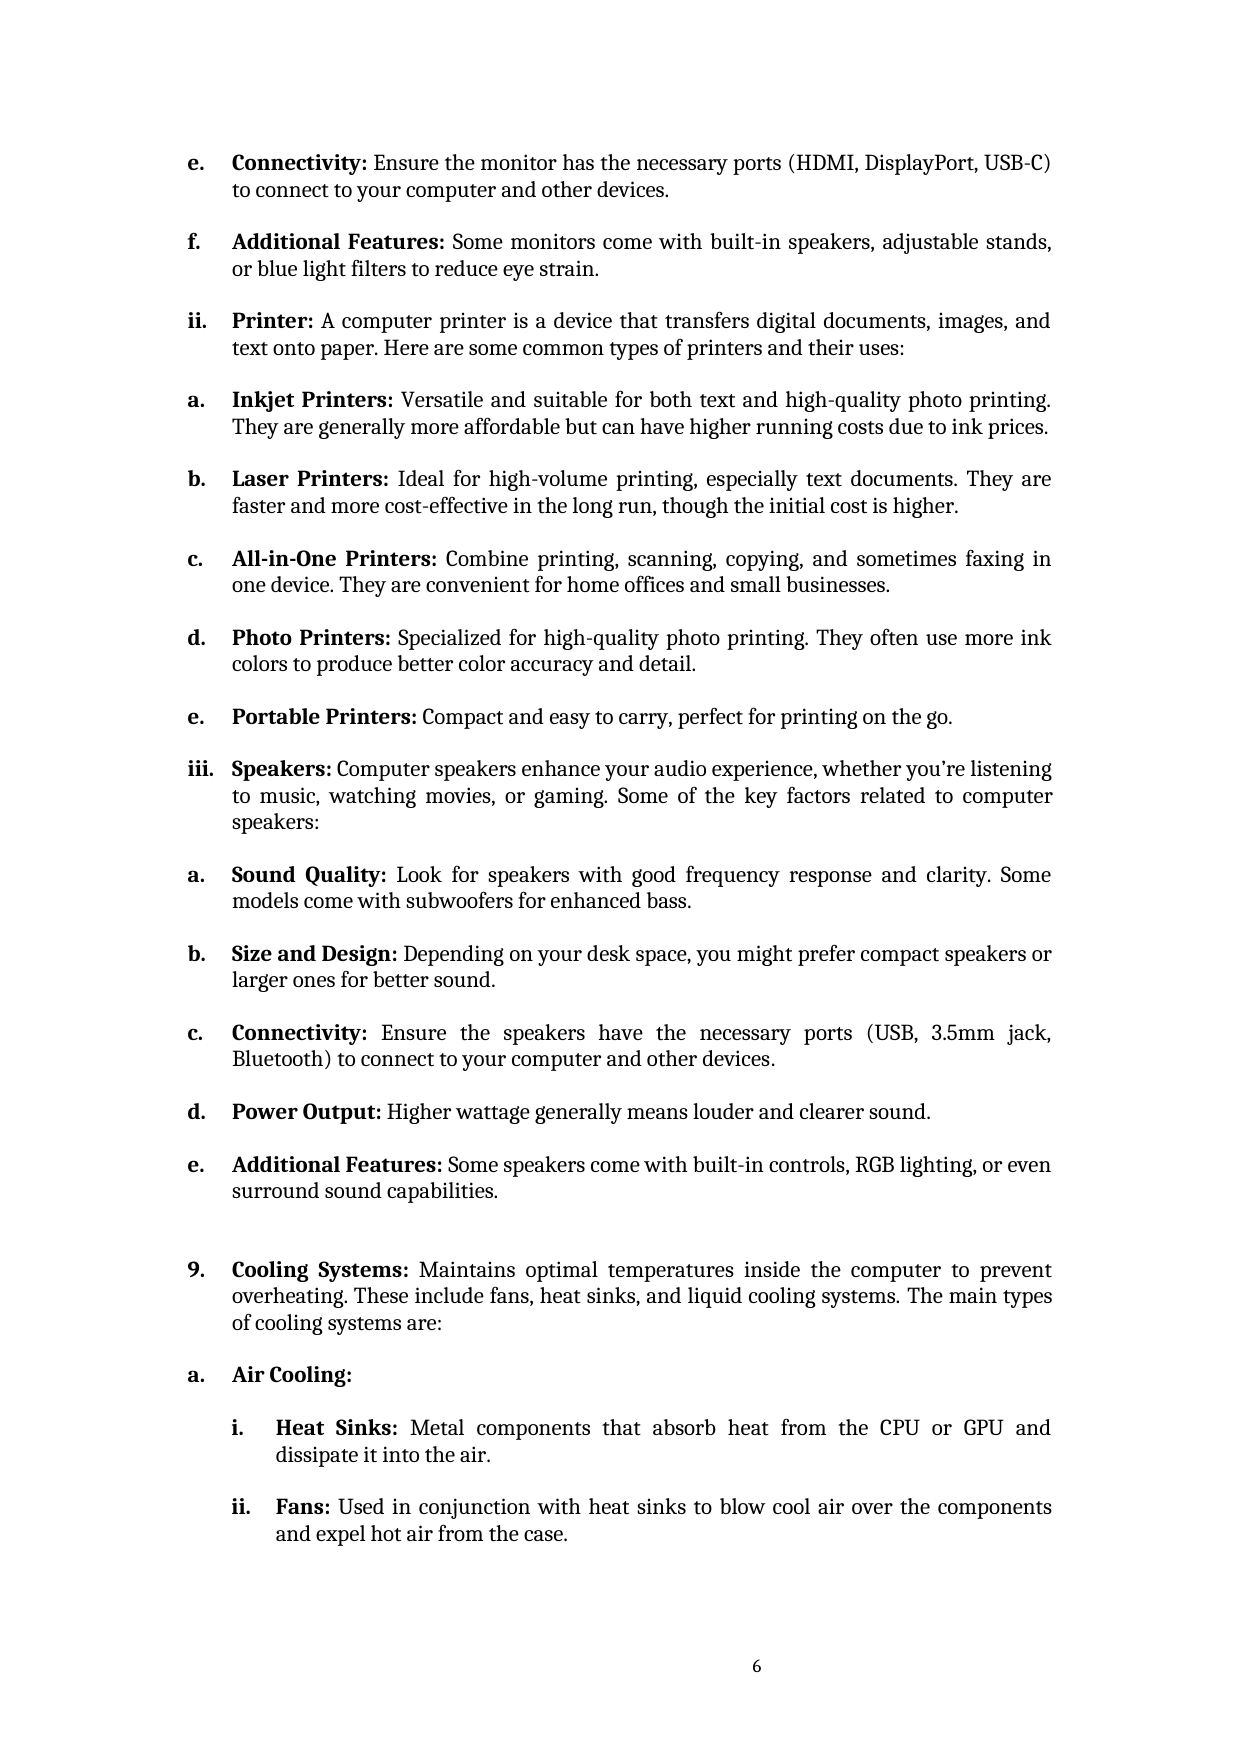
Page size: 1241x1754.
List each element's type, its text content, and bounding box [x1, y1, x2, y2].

list Additional Features: Some speakers come with built-in controls, RGB lighting, or even surround sound capabilities. [187, 1151, 1053, 1204]
list Connectivity: Ensure the monitor has the necessary ports (HDMI, DisplayPort, USB-C) to connect to your computer and other devices. [187, 150, 1053, 203]
list All-in-One Printers: Combine printing, scanning, copying, and sometimes faxing in one device. They are convenient for home offices and small businesses. [187, 545, 1053, 598]
list Air Cooling: [187, 1362, 1053, 1389]
list Speakers: Computer speakers enhance your audio experience, whether you’re listening to music, watching movies, or gaming. Some of the key factors related to computer speakers: [187, 756, 1053, 835]
list Photo Printers: Specialized for high-quality photo printing. They often use more ink colors to produce better color accuracy and detail. [187, 624, 1053, 677]
list Power Output: Higher wattage generally means louder and clearer sound. [187, 1099, 1053, 1125]
list Heat Sinks: Metal components that absorb heat from the CPU or GPU and dissipate it into the air. [231, 1415, 1053, 1468]
list Additional Features: Some monitors come with built-in speakers, adjustable stands, or blue light filters to reduce eye strain. [187, 229, 1053, 282]
list Connectivity: Ensure the speakers have the necessary ports (USB, 3.5mm jack, Bluetooth) to connect to your computer and other devices. [187, 1020, 1053, 1072]
list Fans: Used in conjunction with heat sinks to blow cool air over the components and expel hot air from the case. [231, 1494, 1053, 1547]
list Portable Printers: Compact and easy to carry, perfect for printing on the go. [187, 703, 1053, 730]
list Laser Printers: Ideal for high-volume printing, especially text documents. They are faster and more cost-effective in the long run, though the initial cost is higher. [187, 466, 1053, 519]
list Printer: A computer printer is a device that transfers digital documents, images, and text onto paper. Here are some common types of printers and their uses: [187, 308, 1053, 361]
list Size and Design: Depending on your desk space, you might prefer compact speakers or larger ones for better sound. [187, 941, 1053, 993]
list Cooling Systems: Maintains optimal temperatures inside the computer to prevent overheating. These include fans, heat sinks, and liquid cooling systems. The main types of cooling systems are: [187, 1257, 1053, 1336]
list Sound Quality: Look for speakers with good frequency response and clarity. Some models come with subwoofers for enhanced bass. [187, 862, 1053, 914]
list Inkjet Printers: Versatile and suitable for both text and high-quality photo printing. They are generally more affordable but can have higher running costs due to ink prices. [187, 387, 1053, 440]
